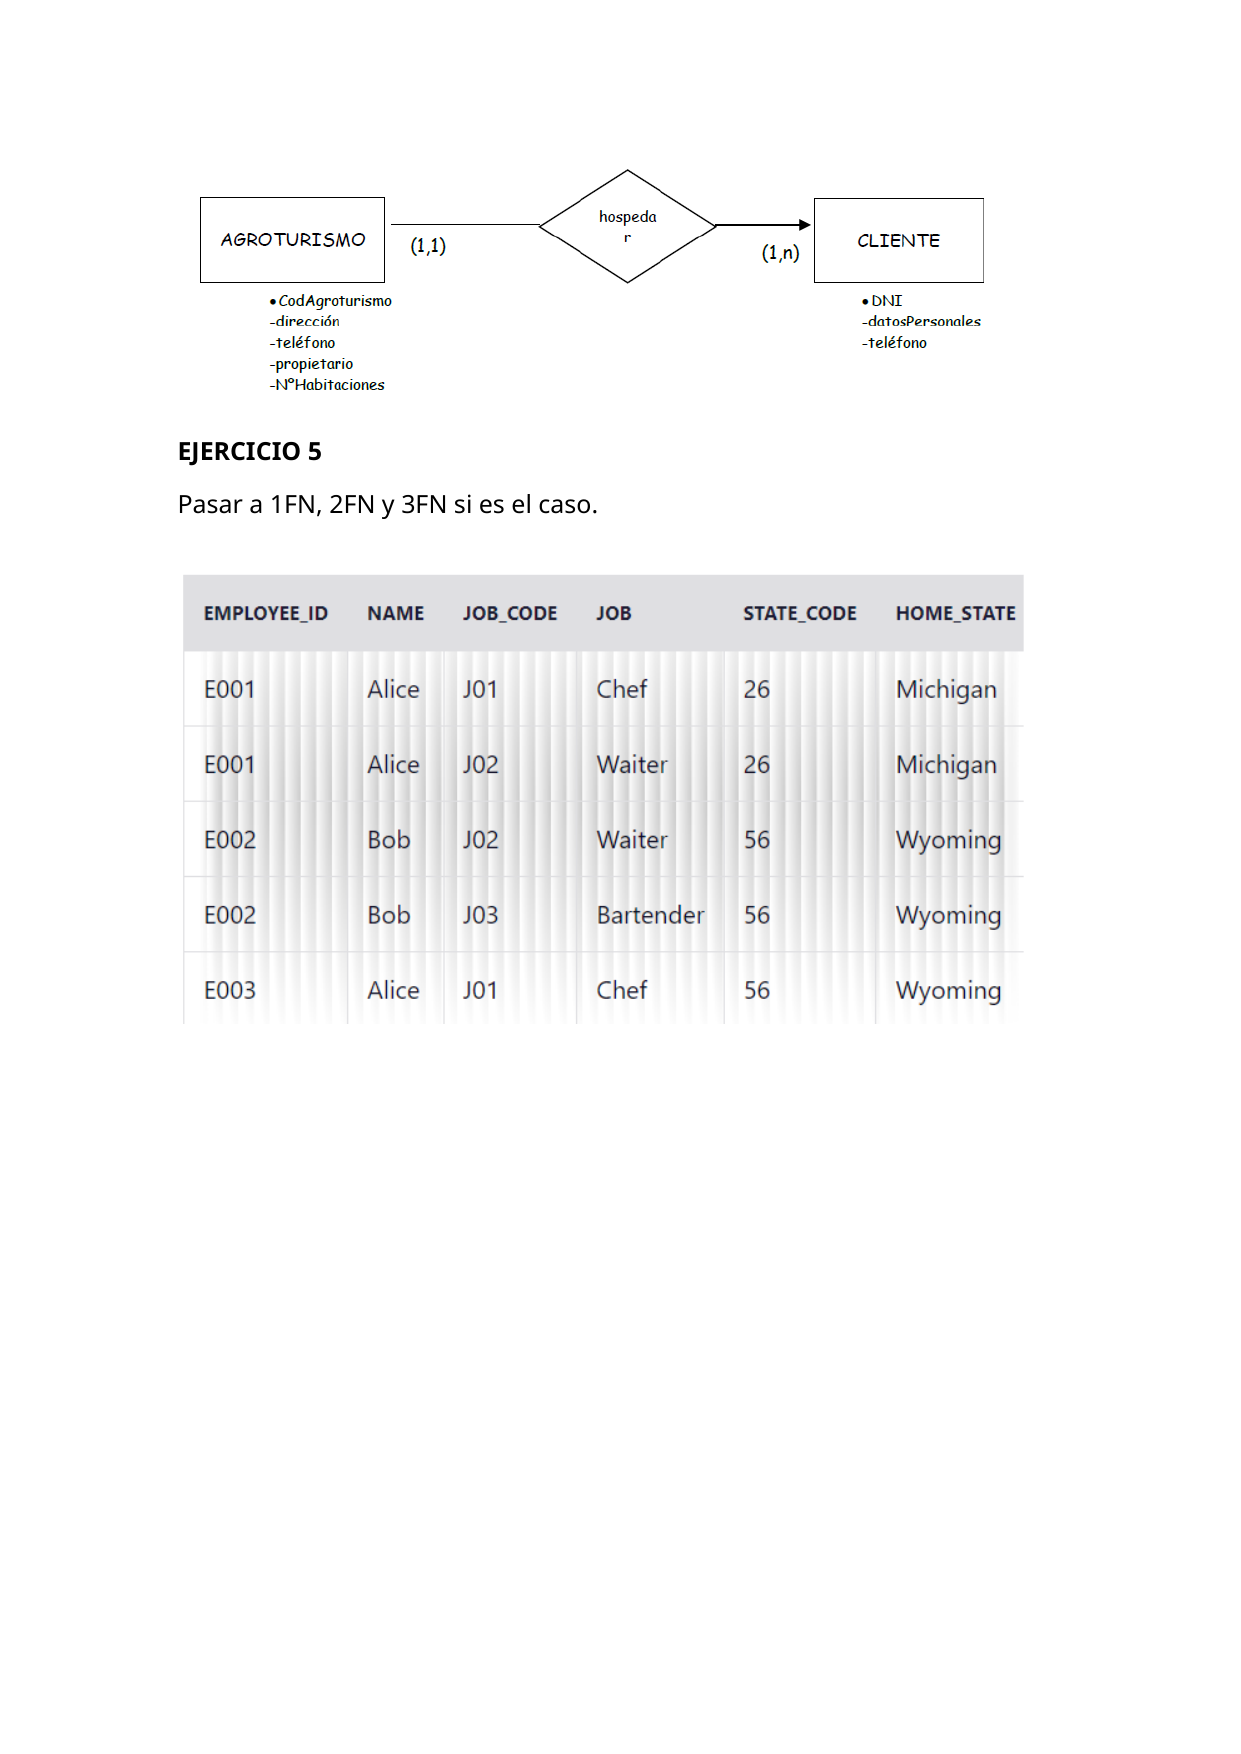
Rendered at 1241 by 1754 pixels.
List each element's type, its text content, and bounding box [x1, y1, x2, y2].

picture [177, 570, 1024, 1024]
text EJERCICIO 5 [177, 434, 1063, 468]
text Pasar a 1FN, 2FN y 3FN si es el caso. [177, 487, 1063, 521]
picture [177, 147, 1063, 415]
